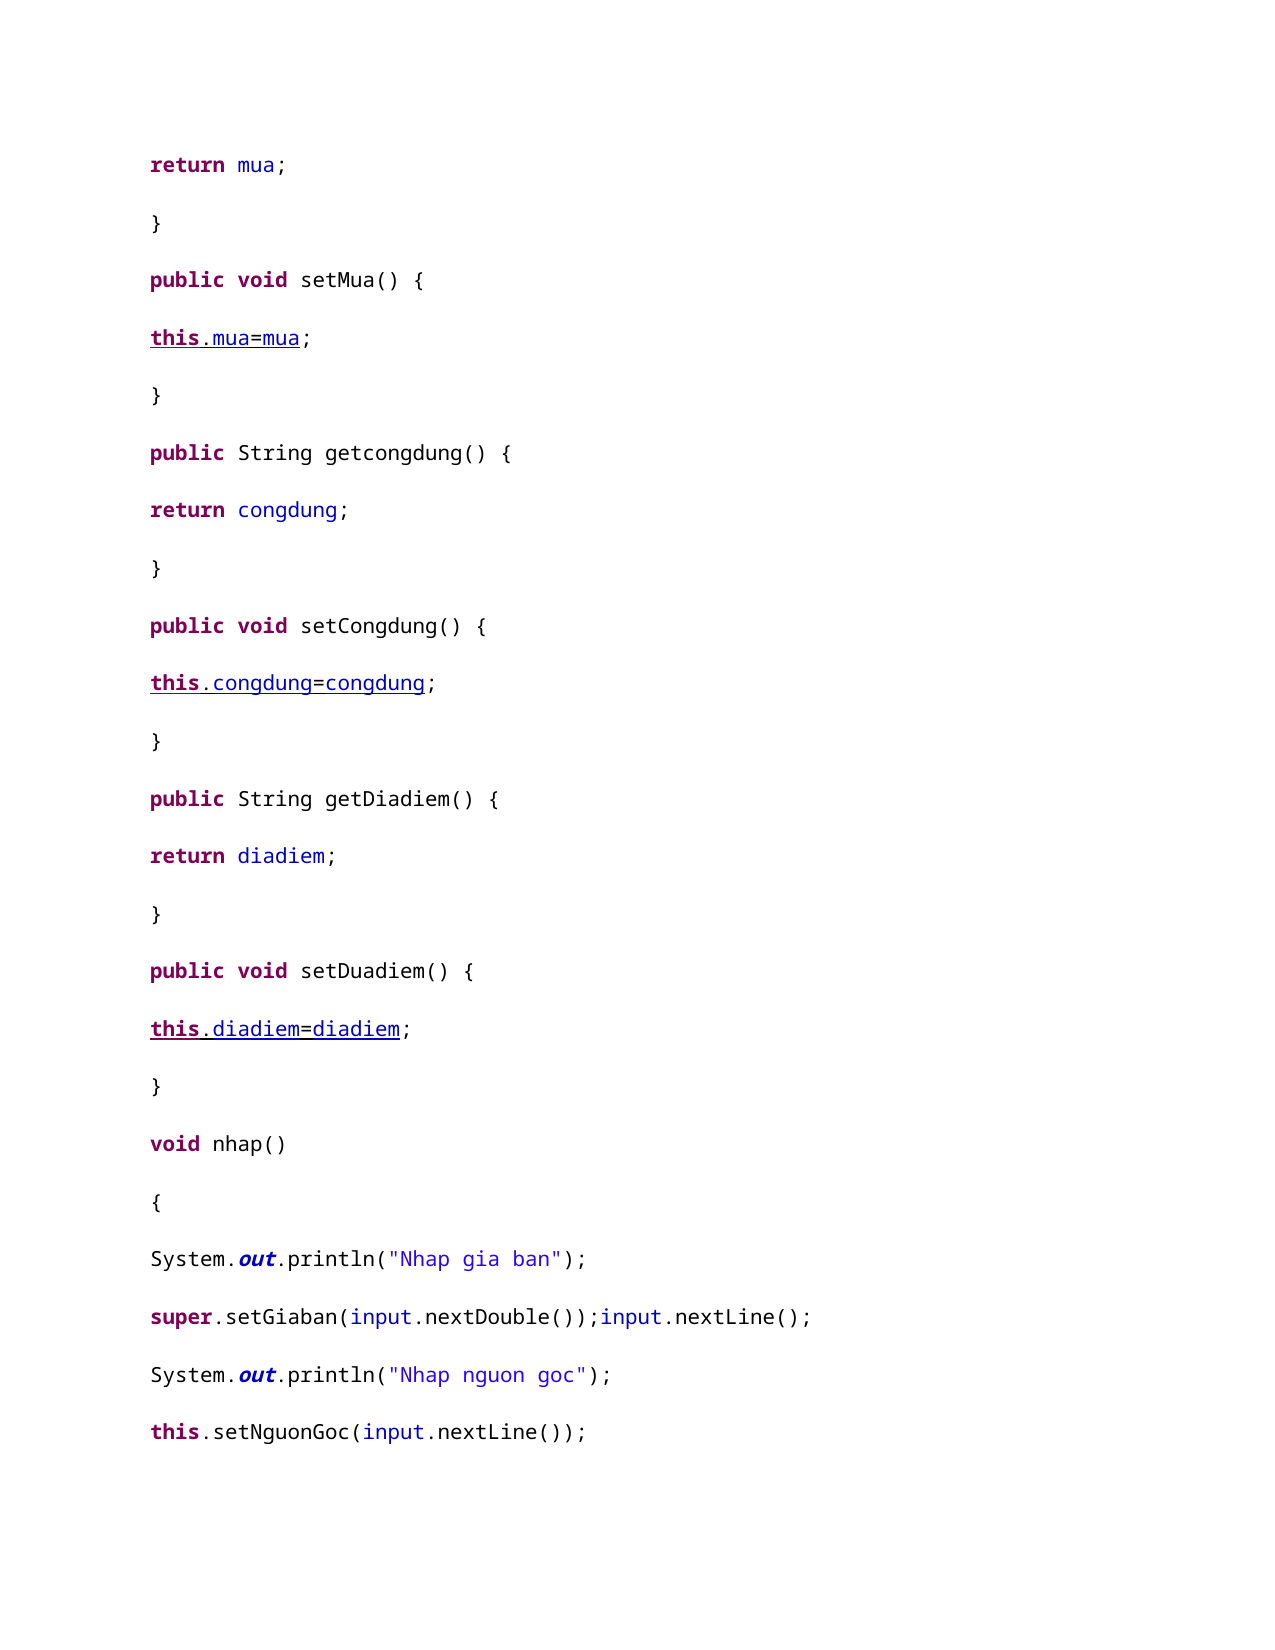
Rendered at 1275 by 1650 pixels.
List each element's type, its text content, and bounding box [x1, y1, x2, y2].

text public String getcongdung() { [150, 438, 1125, 466]
text public String getDiadiem() { [150, 784, 1125, 812]
text return diadiem; [150, 841, 1125, 870]
text } [150, 726, 1125, 754]
text } [150, 380, 1125, 409]
text this.setNguonGoc(input.nextLine()); [150, 1417, 1125, 1446]
text public void setMua() { [150, 265, 1125, 294]
text this.congdung=congdung; [150, 668, 1125, 697]
text public void setCongdung() { [150, 611, 1125, 639]
text public void setDuadiem() { [150, 956, 1125, 985]
text } [150, 208, 1125, 236]
text this.diadiem=diadiem; [150, 1014, 1125, 1042]
text this.mua=mua; [150, 323, 1125, 351]
text } [150, 1072, 1125, 1100]
text super.setGiaban(input.nextDouble());input.nextLine(); [150, 1302, 1125, 1331]
text void nhap() [150, 1129, 1125, 1158]
text return congdung; [150, 496, 1125, 524]
text System.out.println("Nhap gia ban"); [150, 1244, 1125, 1273]
text } [150, 899, 1125, 927]
text return mua; [150, 150, 1125, 178]
text } [150, 553, 1125, 582]
text { [150, 1187, 1125, 1215]
text System.out.println("Nhap nguon goc"); [150, 1360, 1125, 1388]
